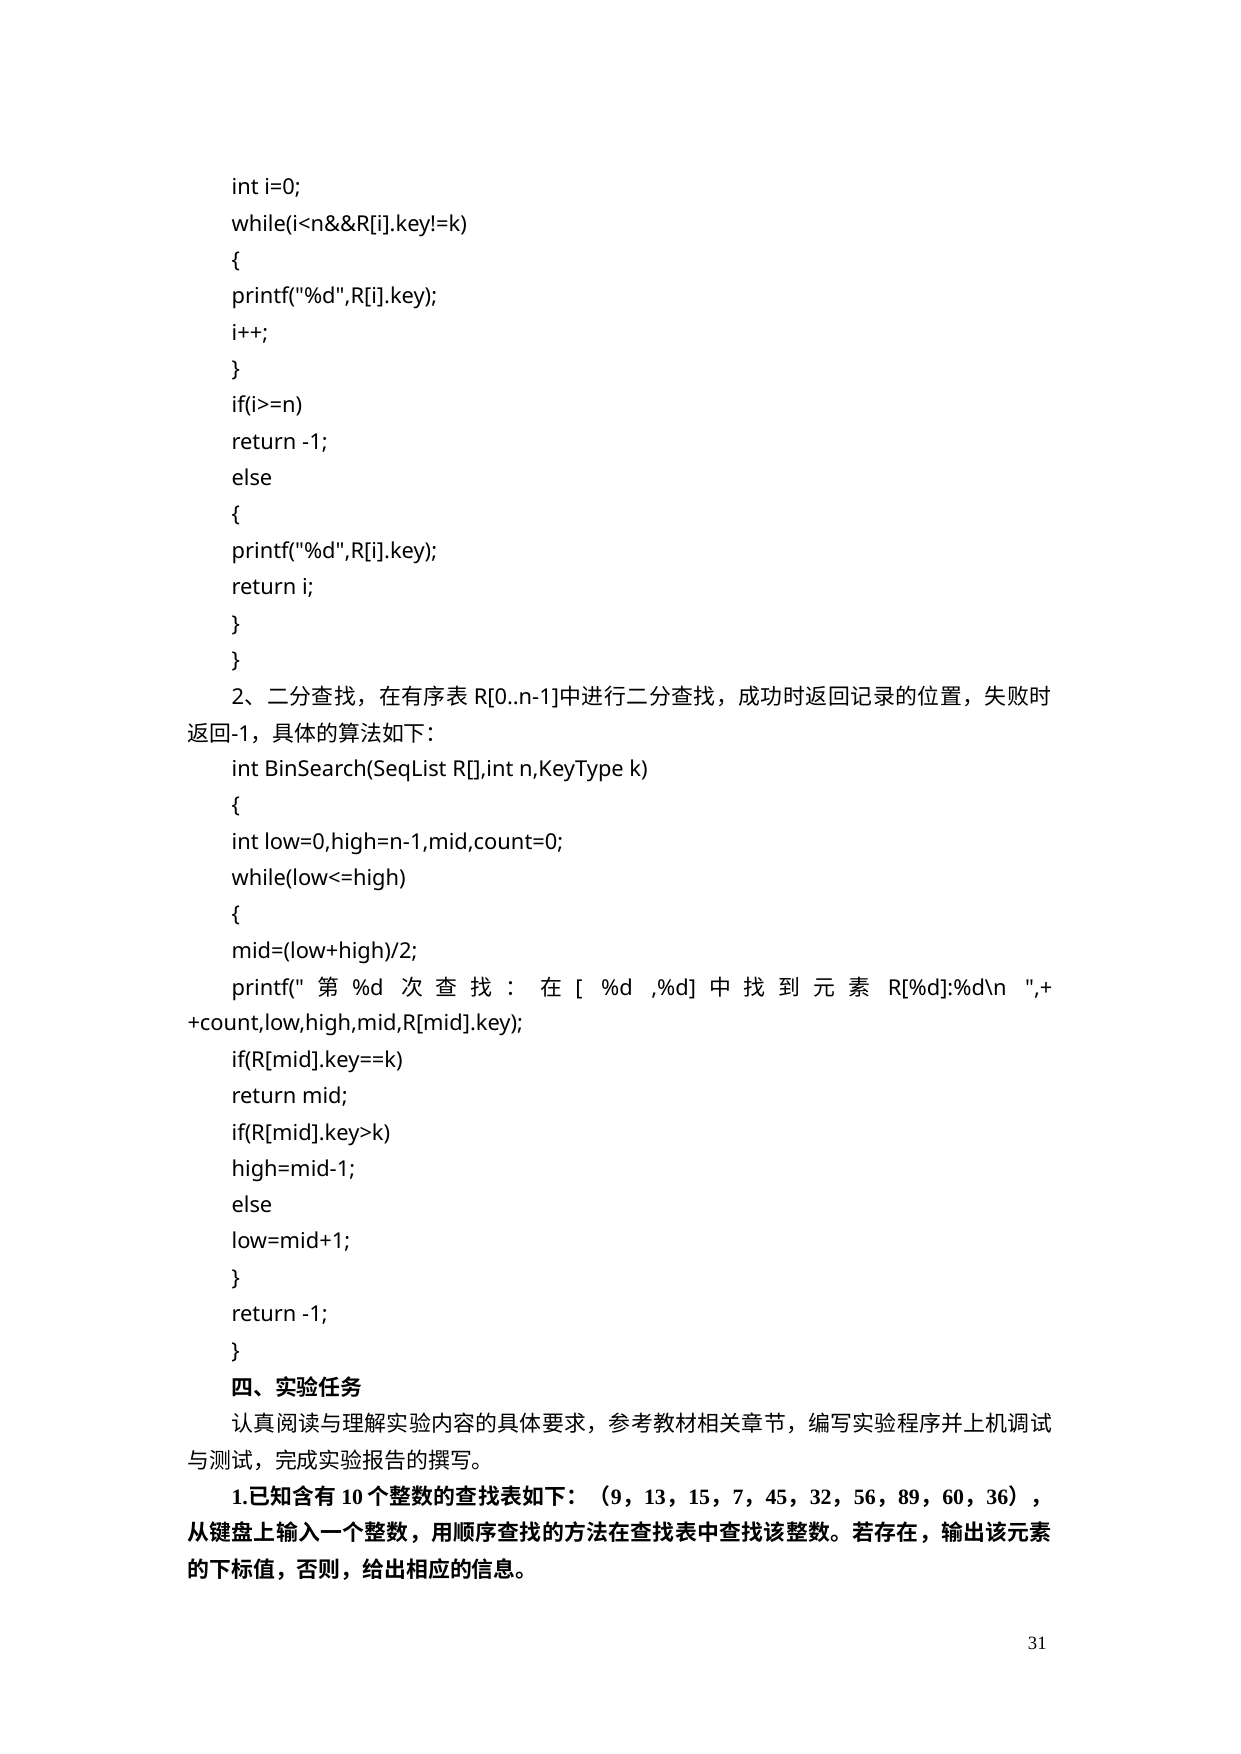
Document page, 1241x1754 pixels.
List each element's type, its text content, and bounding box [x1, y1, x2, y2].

text { [187, 895, 1053, 931]
text } [187, 604, 1053, 641]
text } [187, 1331, 1053, 1368]
text return i; [187, 568, 1053, 604]
text else [187, 459, 1053, 495]
text 2、二分查找，在有序表R[0..n-1]中进行二分查找，成功时返回记录的位置，失败时返回-1，具体的算法如下： [187, 677, 1053, 750]
text int BinSearch(SeqList R[],int n,KeyType k) [187, 750, 1053, 786]
text return mid; [187, 1077, 1053, 1113]
text { [187, 241, 1053, 277]
text 认真阅读与理解实验内容的具体要求，参考教材相关章节，编写实验程序并上机调试与测试，完成实验报告的撰写。 [187, 1404, 1053, 1477]
text while(low<=high) [187, 859, 1053, 895]
text return -1; [187, 422, 1053, 459]
text else [187, 1186, 1053, 1222]
text { [187, 786, 1053, 822]
text low=mid+1; [187, 1222, 1053, 1259]
text if(i>=n) [187, 386, 1053, 422]
text int i=0; [187, 168, 1053, 204]
text return -1; [187, 1295, 1053, 1331]
text i++; [187, 313, 1053, 350]
text high=mid-1; [187, 1149, 1053, 1186]
text while(i<n&&R[i].key!=k) [187, 204, 1053, 241]
text 四、实验任务 [231, 1368, 1053, 1404]
text 1.已知含有10个整数的查找表如下：（9，13，15，7，45，32，56，89，60，36），从键盘上输入一个整数，用顺序查找的方法在查找表中查找该整数。若存在，输出该元素的下标值，否则，给出相应的信息。 [187, 1477, 1053, 1586]
text } [187, 641, 1053, 677]
text } [187, 1259, 1053, 1295]
text printf("%d",R[i].key); [187, 532, 1053, 568]
text int low=0,high=n-1,mid,count=0; [187, 822, 1053, 859]
text if(R[mid].key==k) [187, 1041, 1053, 1077]
text printf("第%d次查找：在[ %d ,%d]中找到元素R[%d]:%d\n ",++count,low,high,mid,R[mid].key); [187, 968, 1053, 1041]
text { [187, 495, 1053, 532]
text printf("%d",R[i].key); [187, 277, 1053, 313]
text mid=(low+high)/2; [187, 931, 1053, 968]
text if(R[mid].key>k) [187, 1113, 1053, 1149]
text } [187, 350, 1053, 386]
